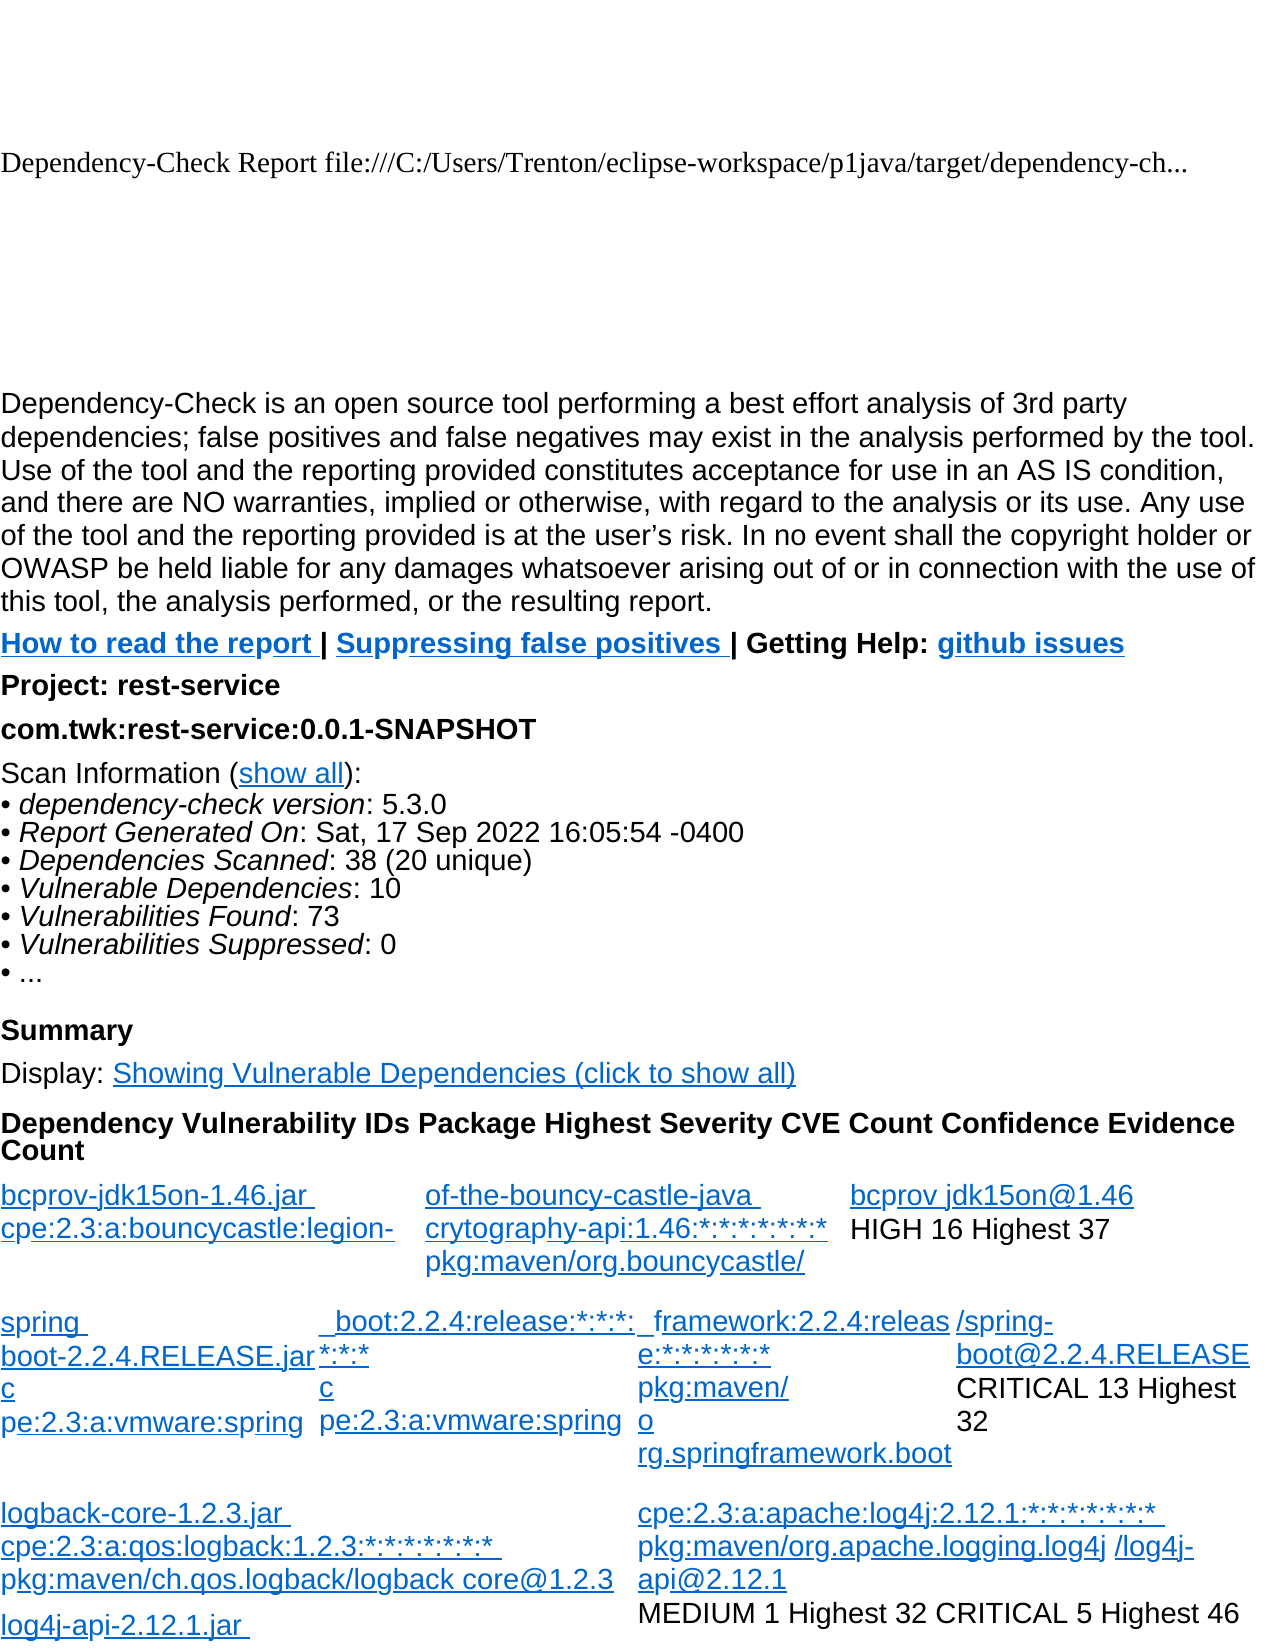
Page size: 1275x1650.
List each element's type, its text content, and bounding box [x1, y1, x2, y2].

text pkg:maven/org.bouncycastle/bcprov jdk15on@1.46 [850, 1179, 1274, 1212]
text pkg:maven/org.springframework.boot /spring-boot@2.2.4.RELEASE [637, 1305, 1274, 1469]
text bcprov-jdk15on-1.46.jar cpe:2.3:a:bouncycastle:legion-of-the-bouncy-castle-java crytography-api:1.46:*:*:*:*:*:*:* [0, 1179, 850, 1245]
text Project: rest-service [0, 674, 1274, 701]
text • ... [0, 960, 1274, 988]
text Dependency-Check Report file:///C:/Users/Trenton/eclipse-workspace/p1java/target/dependency-ch... [0, 150, 1274, 177]
text How to read the report | Suppressing false positives | Getting Help: github issues [735, 632, 1274, 659]
text Display: Showing Vulnerable Dependencies (click to show all) [578, 1062, 791, 1085]
text • Dependencies Scanned: 38 (20 unique) [0, 848, 1274, 876]
text Dependency Vulnerability IDs Package Highest Severity CVE Count Confidence Evidence Count [0, 1111, 1274, 1166]
text com.twk:rest-service:0.0.1-SNAPSHOT [0, 718, 1274, 745]
text CRITICAL 13 Highest 32 [956, 1371, 1274, 1438]
text cpe:2.3:a:vmware:spring_boot:2.2.4:release:*:*:*:*:*:* cpe:2.3:a:vmware:spring_framework:2.2.4:release:*:*:*:*:*:* [0, 1305, 956, 1438]
text spring [0, 1305, 319, 1339]
text Scan Information (show all): [0, 761, 1274, 789]
text Display: Showing Vulnerable Dependencies (click to show all) [0, 1062, 581, 1089]
text HIGH 16 Highest 37 [850, 1212, 1274, 1246]
text log4j-api-2.12.1.jar cpe:2.3:a:apache:log4j:2.12.1:*:*:*:*:*:*:* pkg:maven/org.apache.logging.log4j /log4j-api@2.12.1 [637, 1497, 1274, 1596]
text Dependency-Check is an open source tool performing a best effort analysis of 3rd party dependencies; false positives and false negatives may exist in the analysis performed by the tool. Use of the tool and the reporting provided constitutes acceptance for use in an AS IS condition, and there are NO warranties, implied or otherwise, with regard to the analysis or its use. Any use of the tool and the reporting provided is at the user’s risk. In no event shall the copyright holder or OWASP be held liable for any damages whatsoever arising out of or in connection with the use of this tool, the analysis performed, or the resulting report. [0, 387, 1274, 618]
text How to read the report | Suppressing false positives | Getting Help: github issues [0, 632, 321, 659]
text MEDIUM 1 Highest 32 CRITICAL 5 Highest 46 [637, 1596, 1274, 1629]
text How to read the report | Suppressing false positives | Getting Help: github issues [325, 632, 731, 659]
text logback-core-1.2.3.jar cpe:2.3:a:qos:logback:1.2.3:*:*:*:*:*:*:* pkg:maven/ch.qos.logback/logback core@1.2.3 [0, 1497, 637, 1596]
text boot-2.2.4.RELEASE.jar [0, 1339, 319, 1372]
text Display: Showing Vulnerable Dependencies (click to show all) [789, 1062, 1274, 1089]
text log4j-api-2.12.1.jar cpe:2.3:a:apache:log4j:2.12.1:*:*:*:*:*:*:* pkg:maven/org.apache.logging.log4j /log4j-api@2.12.1 [0, 1609, 637, 1642]
text • dependency-check version: 5.3.0 [0, 792, 1274, 820]
text pkg:maven/org.bouncycastle/bcprov jdk15on@1.46 [425, 1245, 850, 1278]
text • Vulnerabilities Suppressed: 0 [0, 932, 1274, 960]
text • Report Generated On: Sat, 17 Sep 2022 16:05:54 -0400 [0, 820, 1274, 848]
text • Vulnerabilities Found: 73 [0, 904, 1274, 932]
text Summary [0, 1019, 1274, 1046]
text • Vulnerable Dependencies: 10 [0, 876, 1274, 904]
